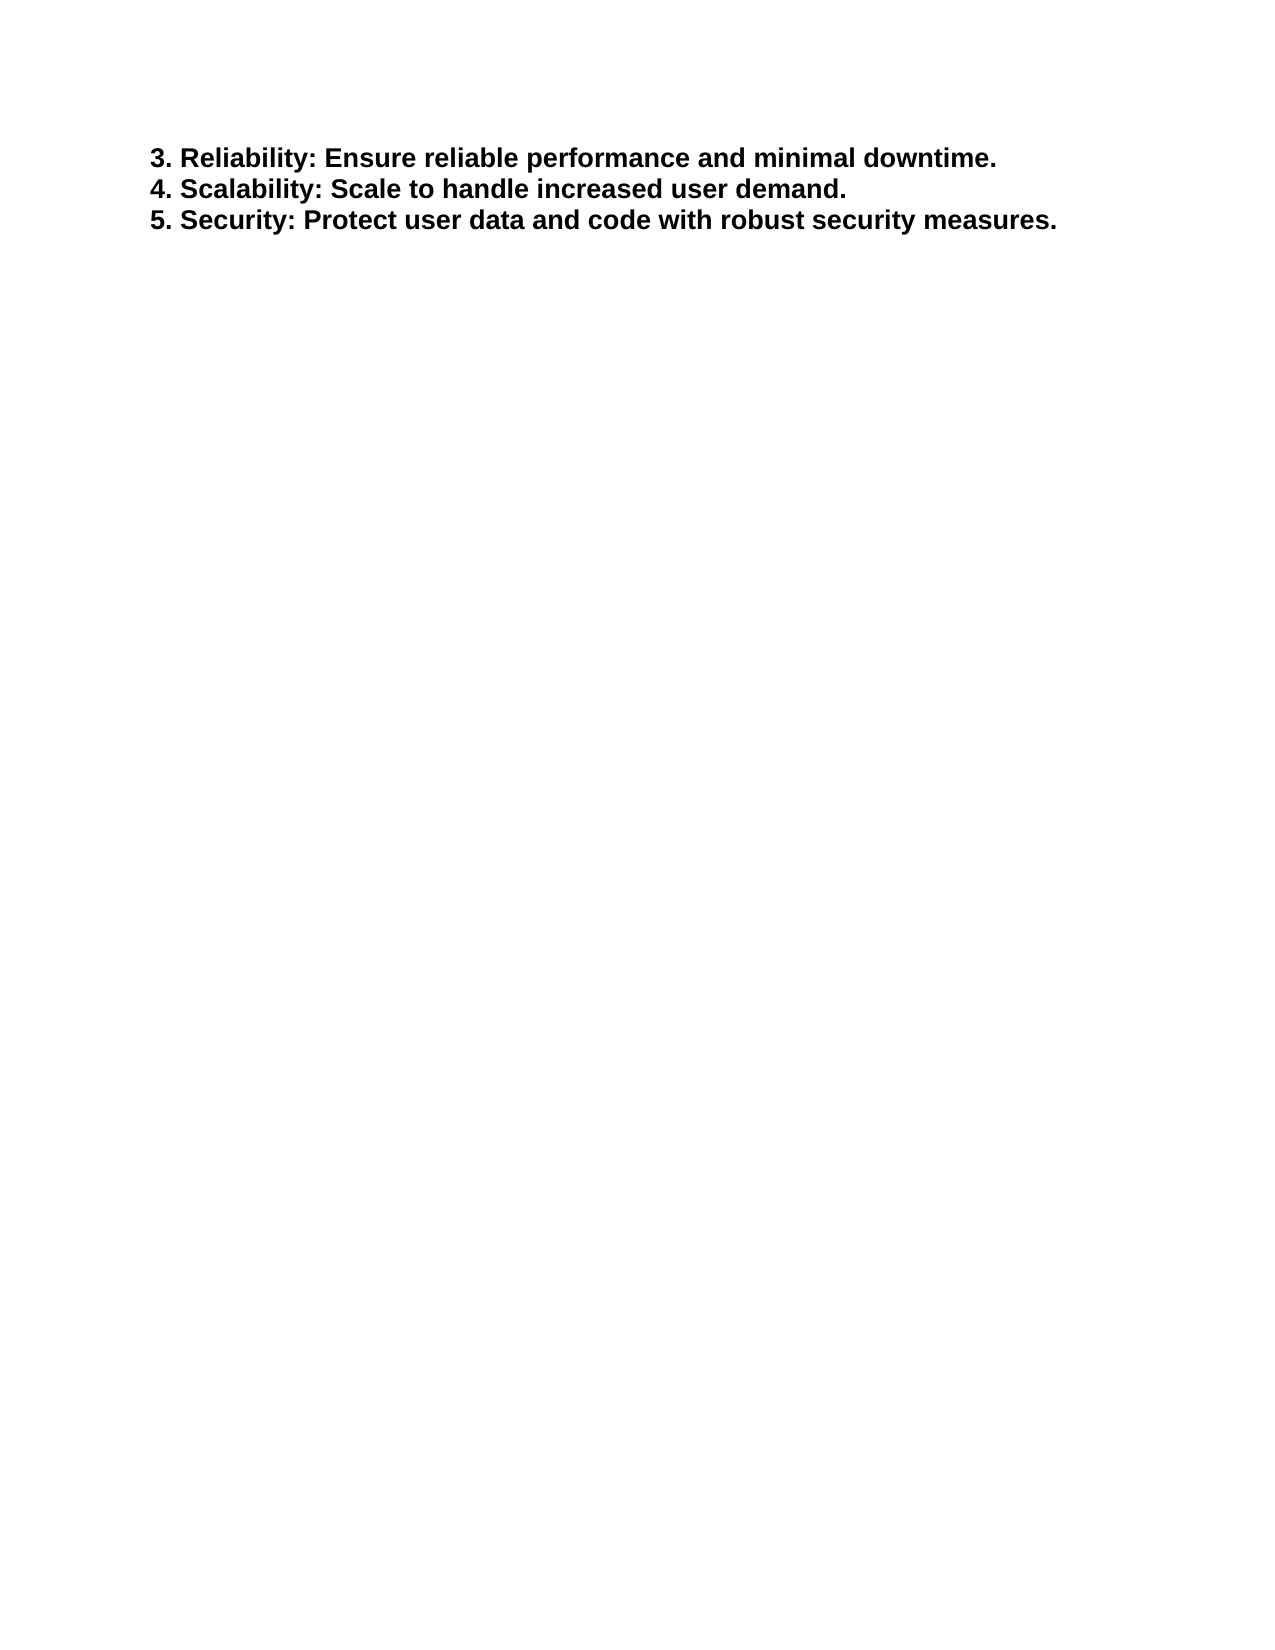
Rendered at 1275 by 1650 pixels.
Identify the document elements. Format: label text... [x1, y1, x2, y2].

subtitle 4. Scalability: Scale to handle increased user demand. [150, 173, 1200, 204]
subtitle 5. Security: Protect user data and code with robust security measures. [150, 204, 1200, 235]
subtitle 3. Reliability: Ensure reliable performance and minimal downtime. [150, 142, 1200, 173]
